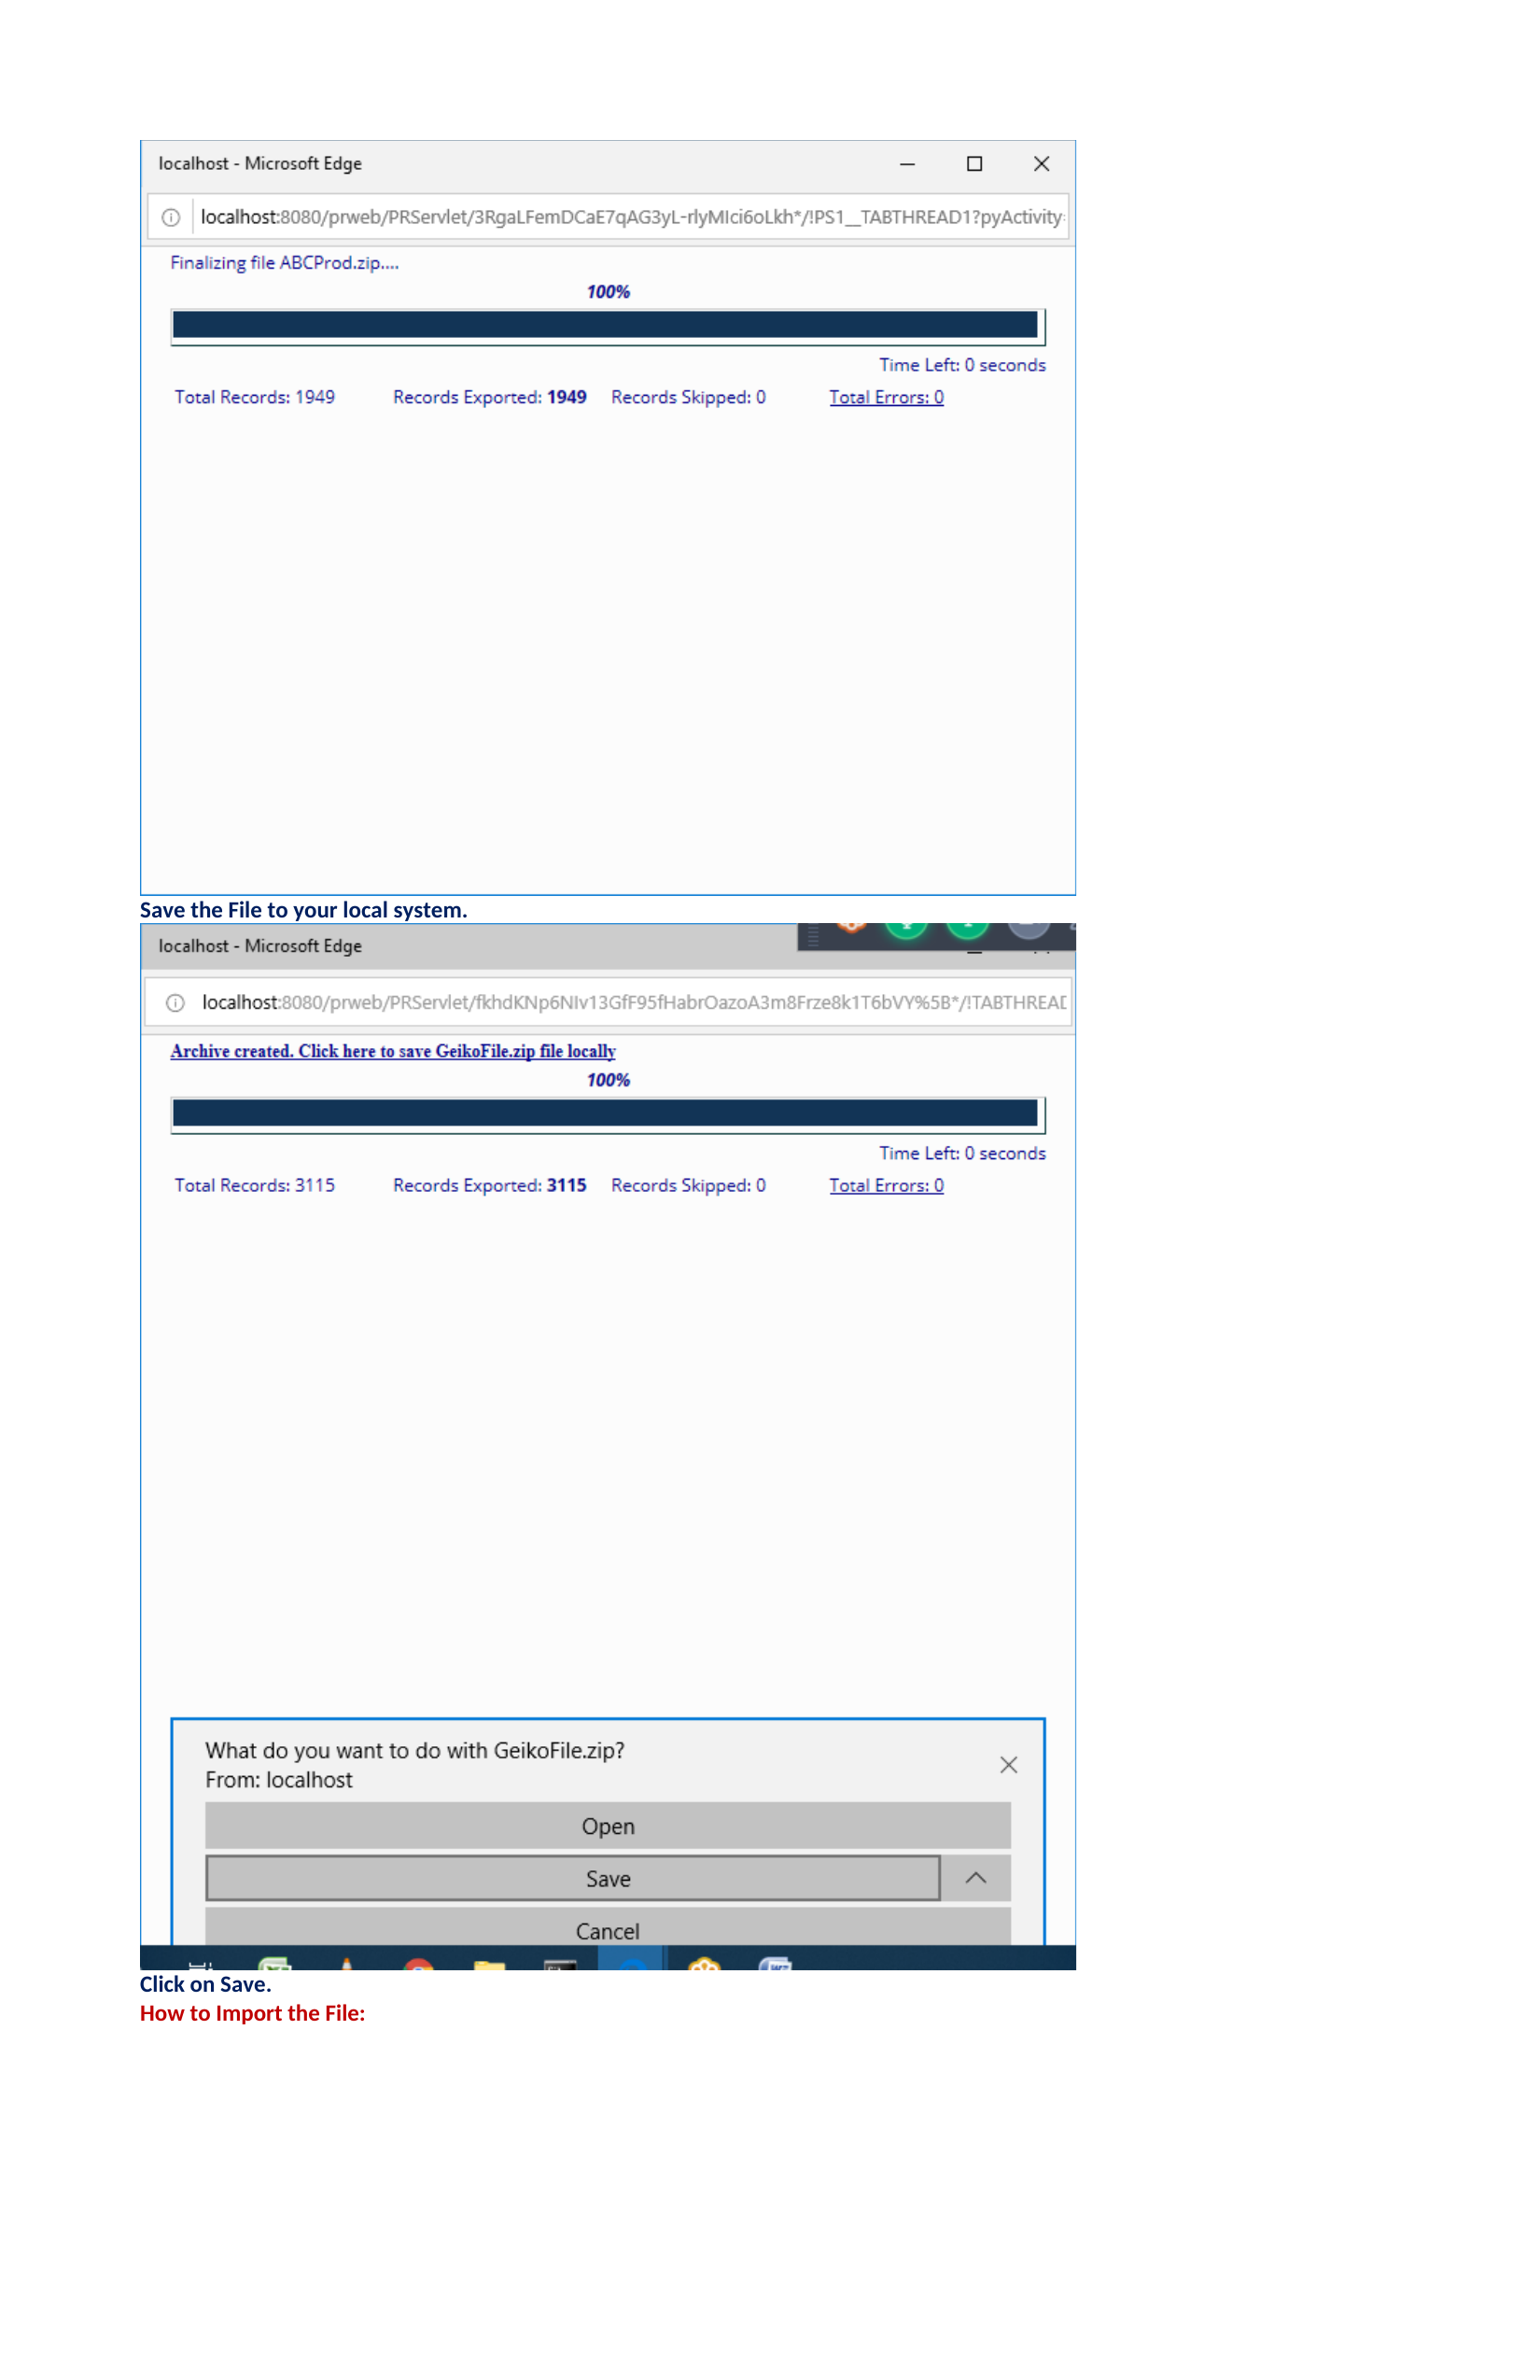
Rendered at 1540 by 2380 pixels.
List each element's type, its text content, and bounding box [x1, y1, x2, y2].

text Click on Save. [140, 1969, 1400, 1998]
text Save the File to your local system. [140, 895, 1400, 924]
picture [140, 140, 1077, 896]
text How to Import the File: [140, 1998, 1400, 2026]
picture [140, 923, 1077, 1970]
